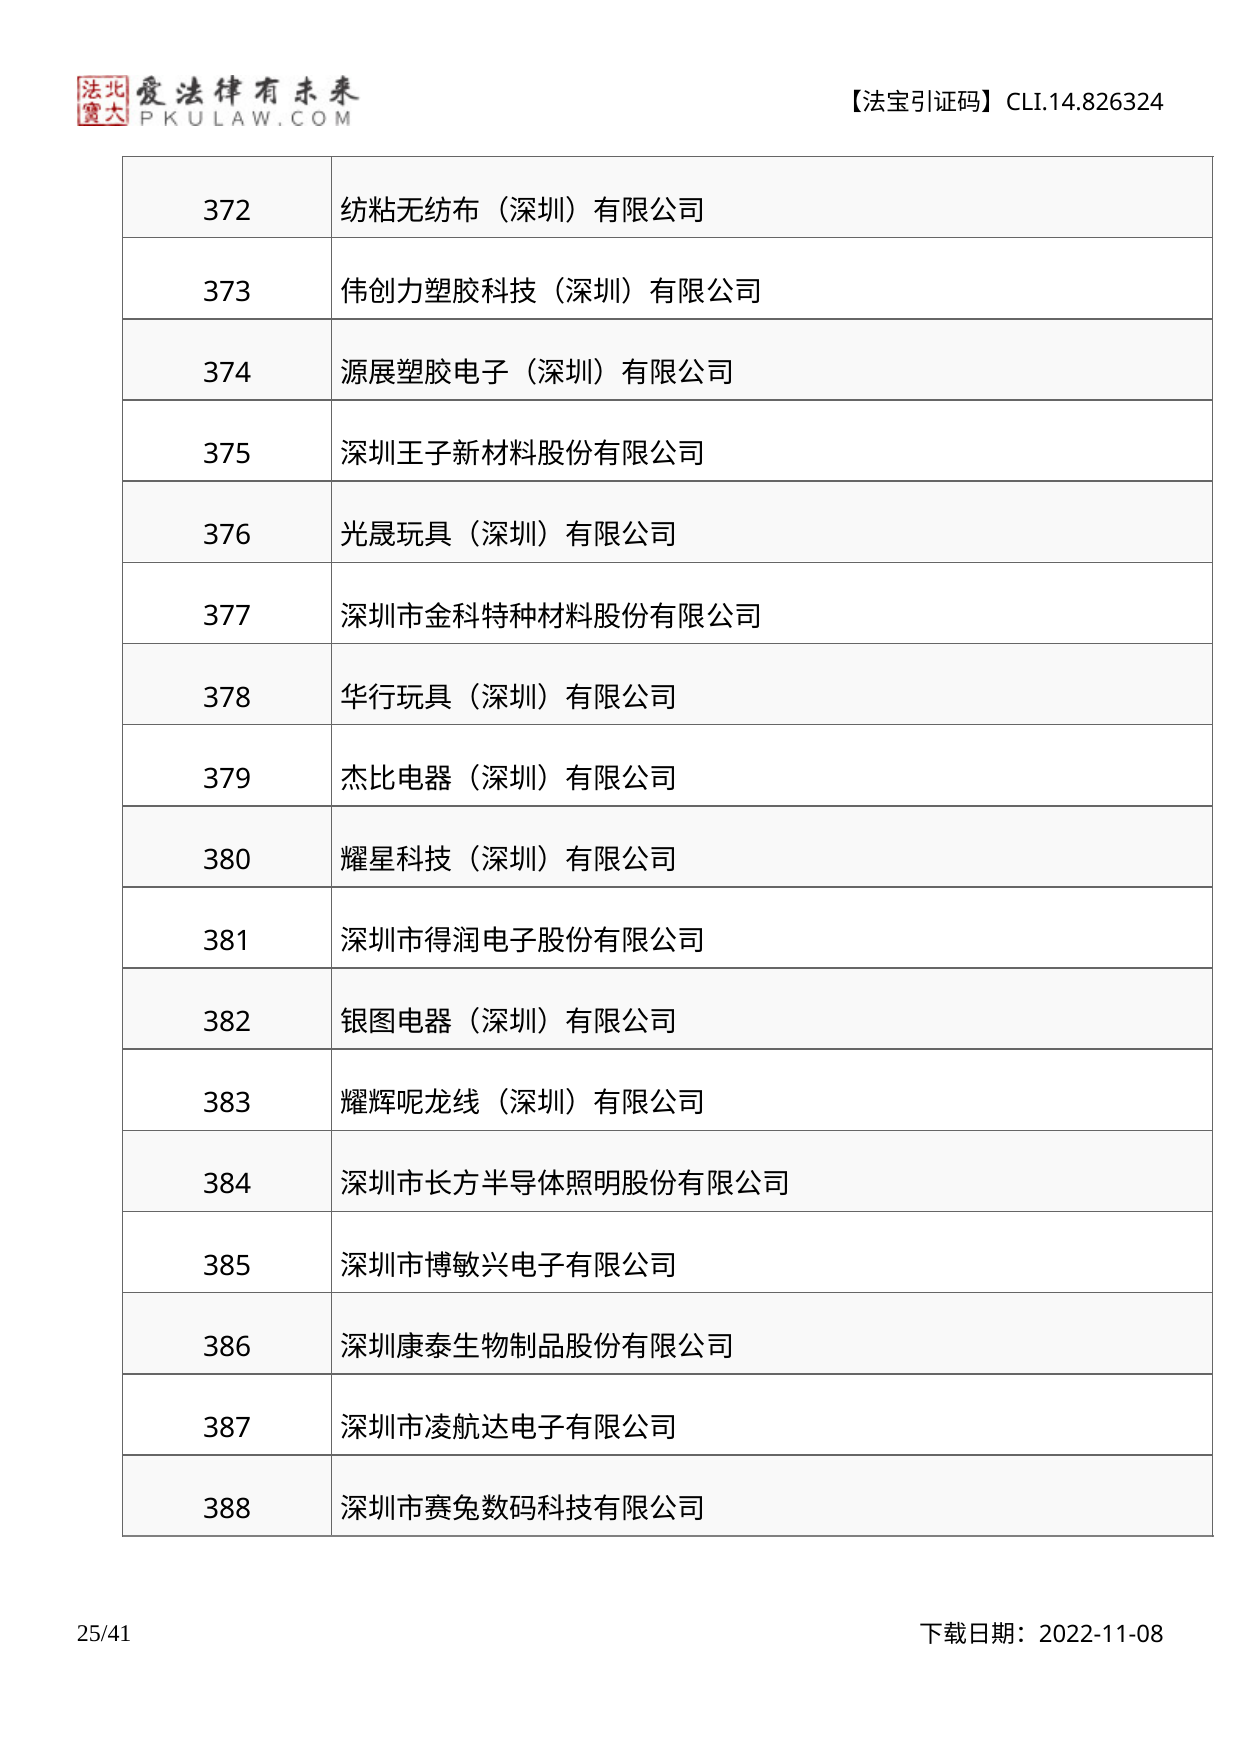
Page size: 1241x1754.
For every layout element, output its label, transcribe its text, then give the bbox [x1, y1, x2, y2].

table_cell 纺粘无纺布（深圳）有限公司 [332, 157, 1212, 237]
table_cell 耀辉呢龙线（深圳）有限公司 [332, 1050, 1212, 1129]
table_cell 深圳市凌航达电子有限公司 [332, 1375, 1212, 1454]
table_cell 深圳王子新材料股份有限公司 [332, 401, 1212, 480]
table_cell 光晟玩具（深圳）有限公司 [332, 482, 1212, 561]
table_cell 深圳市博敏兴电子有限公司 [332, 1212, 1212, 1292]
table_cell 379 [123, 725, 331, 805]
table_cell 385 [123, 1212, 331, 1292]
table_cell 386 [123, 1293, 331, 1373]
table_cell 深圳市长方半导体照明股份有限公司 [332, 1131, 1212, 1211]
table_cell 深圳市得润电子股份有限公司 [332, 888, 1212, 967]
table_cell 伟创力塑胶科技（深圳）有限公司 [332, 238, 1212, 318]
table_cell 378 [123, 644, 331, 724]
table_cell 382 [123, 969, 331, 1048]
table_cell 杰比电器（深圳）有限公司 [332, 725, 1212, 805]
table_cell 深圳康泰生物制品股份有限公司 [332, 1293, 1212, 1373]
picture [76, 75, 361, 126]
table_cell 银图电器（深圳）有限公司 [332, 969, 1212, 1048]
table_cell 375 [123, 401, 331, 480]
table_cell 373 [123, 238, 331, 318]
table_cell 374 [123, 320, 331, 399]
table_cell 383 [123, 1050, 331, 1129]
table_cell 387 [123, 1375, 331, 1454]
table_cell 372 [123, 157, 331, 237]
table_cell 耀星科技（深圳）有限公司 [332, 807, 1212, 886]
table_cell 380 [123, 807, 331, 886]
table_cell 384 [123, 1131, 331, 1211]
table_cell 深圳市金科特种材料股份有限公司 [332, 563, 1212, 643]
table_cell 华行玩具（深圳）有限公司 [332, 644, 1212, 724]
table_cell 源展塑胶电子（深圳）有限公司 [332, 320, 1212, 399]
table_cell 381 [123, 888, 331, 967]
table_cell 388 [123, 1456, 331, 1535]
table_cell 377 [123, 563, 331, 643]
table_cell 376 [123, 482, 331, 561]
table_cell 深圳市赛兔数码科技有限公司 [332, 1456, 1212, 1535]
